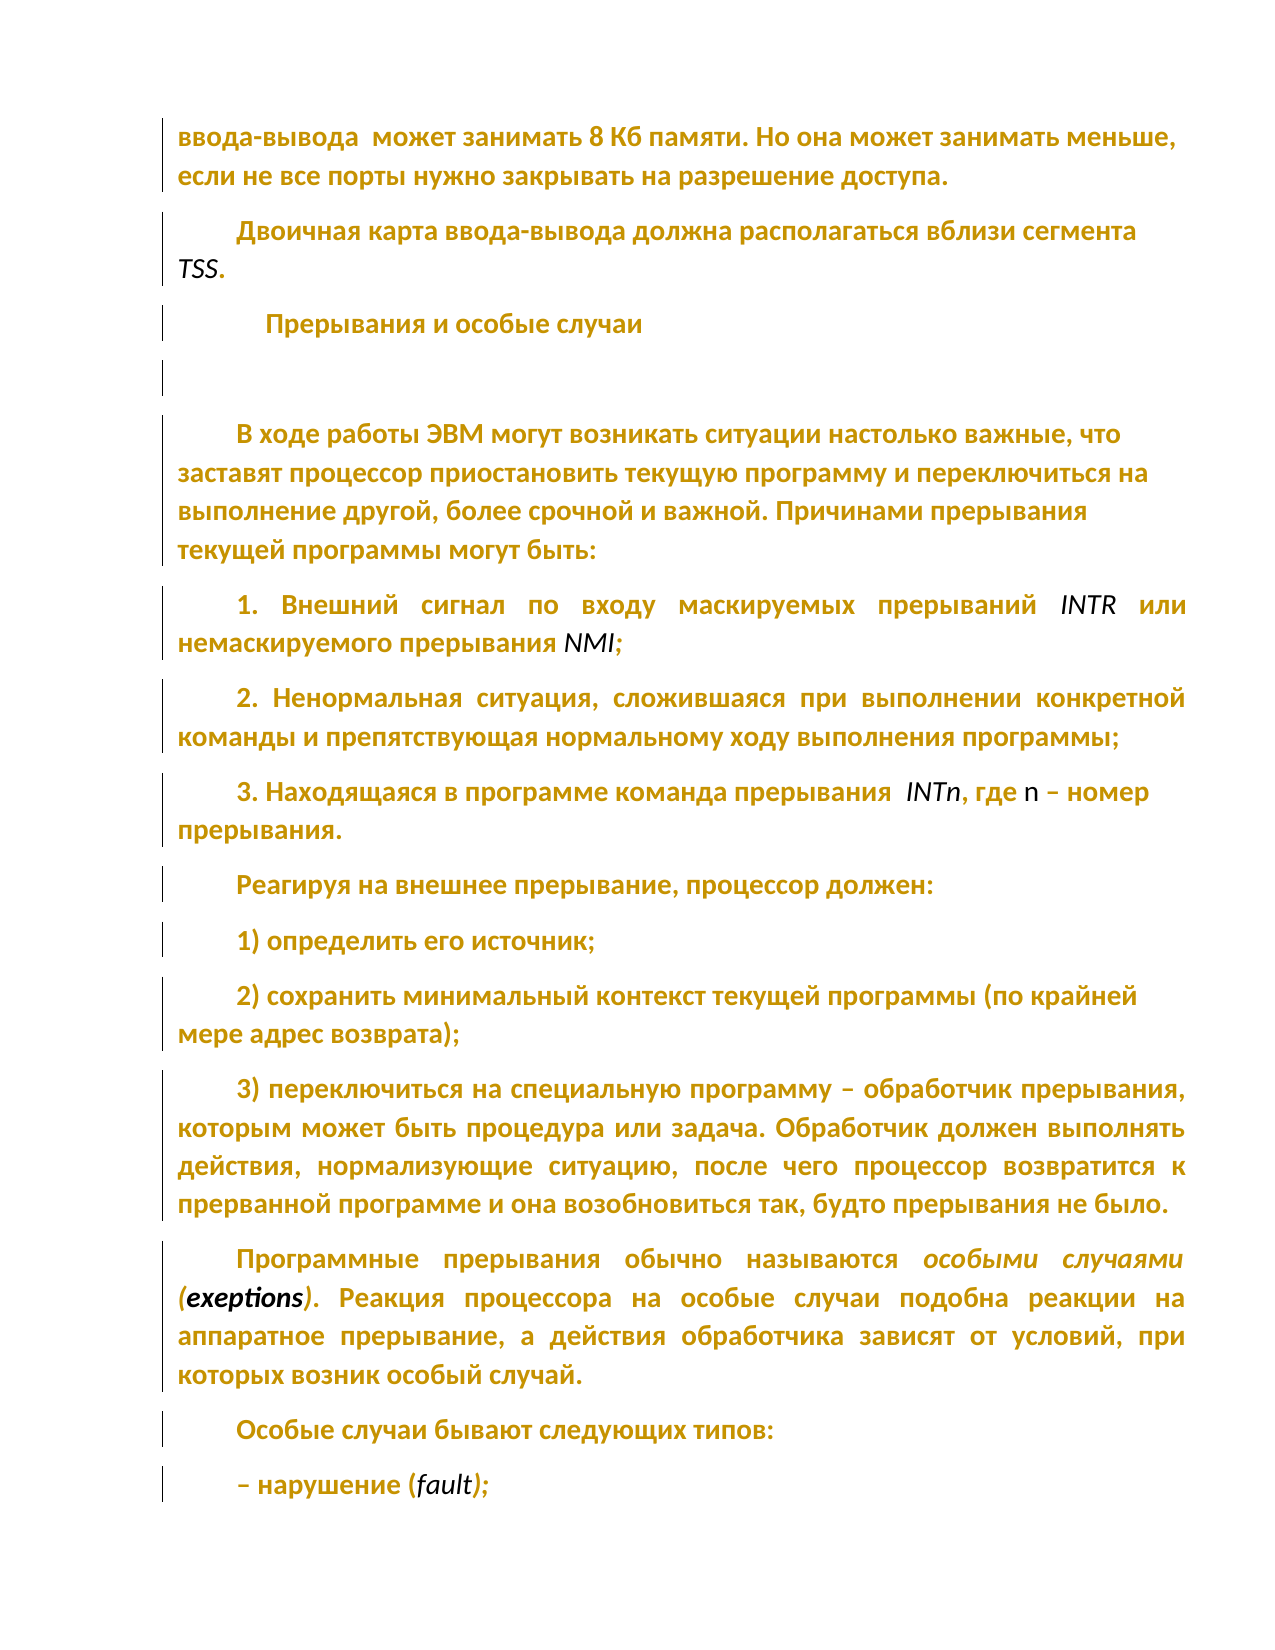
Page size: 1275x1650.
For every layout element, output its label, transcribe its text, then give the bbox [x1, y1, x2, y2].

text 1) определить его источник; [177, 922, 1186, 957]
text Особые случаи бывают следующих типов: [177, 1411, 1186, 1447]
text 3) переключиться на специальную программу – обработчик прерывания, которым может быть процедура или задача. Обработчик должен выполнять действия, нормализующие ситуацию, после чего процессор возвратится к прерванной программе и она возобновиться так, будто прерывания не было. [177, 1070, 1186, 1221]
text В ходе работы ЭВМ могут возникать ситуации настолько важные, что заставят процессор приостановить текущую программу и переключиться на выполнение другой, более срочной и важной. Причинами прерывания текущей программы могут быть: [177, 415, 1186, 566]
text 1. Внешний сигнал по входу маскируемых прерываний INTR или немаскируемого прерывания NMI; [177, 586, 1186, 660]
text 2) сохранить минимальный контекст текущей программы (по крайней мере адрес возврата); [177, 977, 1186, 1051]
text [177, 118, 1186, 192]
text Прерывания и особые случаи [177, 305, 1186, 341]
text 3. Находящаяся в программе команда прерывания INTn, где n – номер прерывания. [177, 773, 1186, 847]
text – нарушение (fault); [177, 1466, 1186, 1502]
text Реагируя на внешнее прерывание, процессор должен: [177, 866, 1186, 902]
text Программные прерывания обычно называются особыми случаями (exeptions). Реакция процессора на особые случаи подобна реакции на аппаратное прерывание, а действия обработчика зависят от условий, при которых возник особый случай. [177, 1241, 1186, 1392]
text 2. Ненормальная ситуация, сложившаяся при выполнении конкретной команды и препятствующая нормальному ходу выполнения программы; [177, 679, 1186, 753]
text Двоичная карта ввода-вывода должна располагаться вблизи сегмента TSS. [177, 212, 1186, 286]
